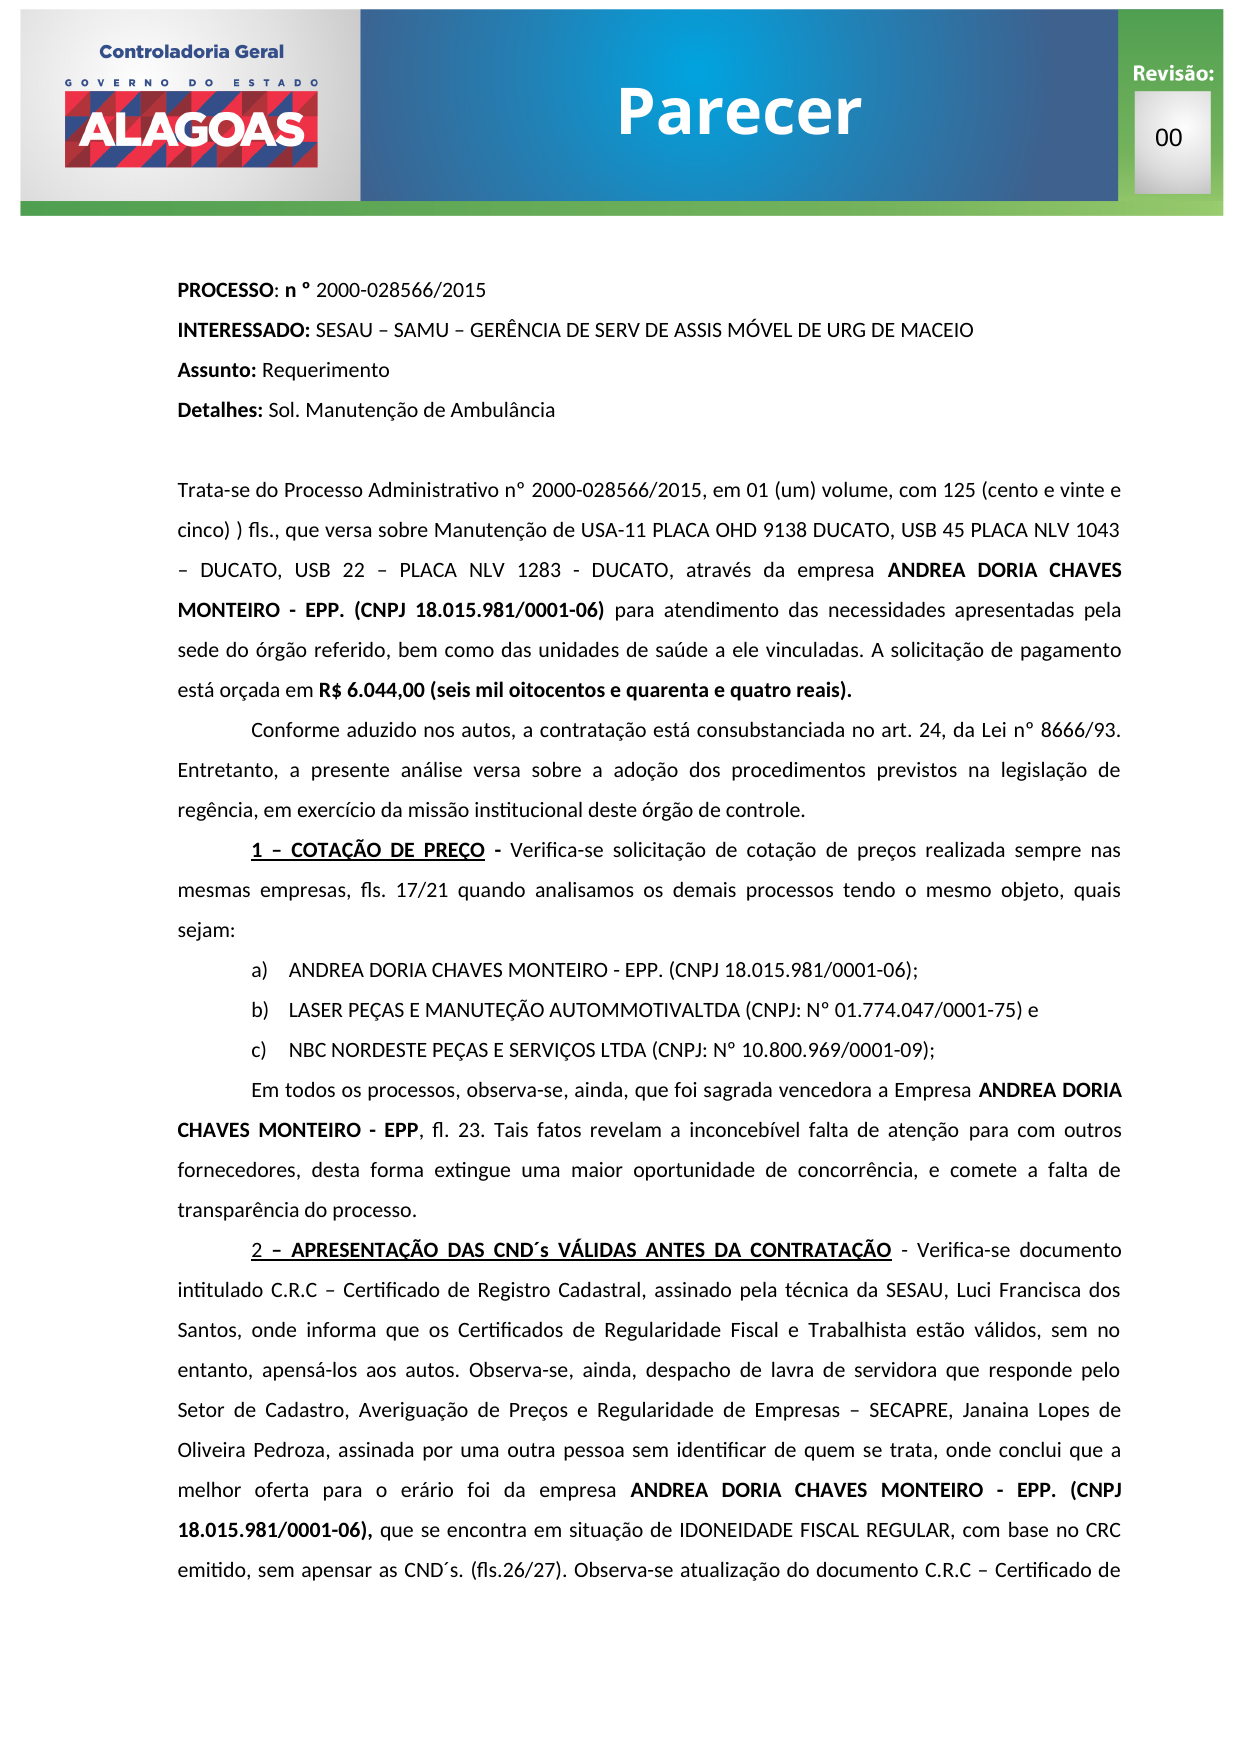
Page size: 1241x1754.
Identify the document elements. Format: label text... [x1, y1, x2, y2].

list NBC NORDESTE PEÇAS E SERVIÇOS LTDA (CNPJ: Nº 10.800.969/0001-09); [251, 1036, 1122, 1063]
text Em todos os processos, observa-se, ainda, que foi sagrada vencedora a Empresa ANDREA DORIA CHAVES MONTEIRO - EPP, fl. 23. Tais fatos revelam a inconcebível falta de atenção para com outros fornecedores, desta forma extingue uma maior oportunidade de concorrência, e comete a falta de transparência do processo. [177, 1076, 1122, 1223]
text Conforme aduzido nos autos, a contratação está consubstanciada no art. 24, da Lei nº 8666/93. Entretanto, a presente análise versa sobre a adoção dos procedimentos previstos na legislação de regência, em exercício da missão institucional deste órgão de controle. [177, 716, 1122, 823]
text PROCESSO: n º 2000-028566/2015 [177, 276, 1122, 303]
text INTERESSADO: SESAU – SAMU – GERÊNCIA DE SERV DE ASSIS MÓVEL DE URG DE MACEIO [177, 316, 1122, 343]
text Trata-se do Processo Administrativo nº 2000-028566/2015, em 01 (um) volume, com 125 (cento e vinte e cinco) ) fls., que versa sobre Manutenção de USA-11 PLACA OHD 9138 DUCATO, USB 45 PLACA NLV 1043 – DUCATO, USB 22 – PLACA NLV 1283 - DUCATO, através da empresa ANDREA DORIA CHAVES MONTEIRO - EPP. (CNPJ 18.015.981/0001-06) para atendimento das necessidades apresentadas pela sede do órgão referido, bem como das unidades de saúde a ele vinculadas. A solicitação de pagamento está orçada em R$ 6.044,00 (seis mil oitocentos e quarenta e quatro reais). [177, 476, 1122, 703]
picture [20, 9, 1224, 216]
text Detalhes: Sol. Manutenção de Ambulância [177, 396, 1122, 423]
text Assunto: Requerimento [177, 356, 1122, 383]
list ANDREA DORIA CHAVES MONTEIRO - EPP. (CNPJ 18.015.981/0001-06); [251, 956, 1122, 983]
text 1 – COTAÇÃO DE PREÇO - Verifica-se solicitação de cotação de preços realizada sempre nas mesmas empresas, fls. 17/21 quando analisamos os demais processos tendo o mesmo objeto, quais sejam: [177, 836, 1122, 943]
list LASER PEÇAS E MANUTEÇÃO AUTOMMOTIVALTDA (CNPJ: Nº 01.774.047/0001-75) e [251, 996, 1122, 1023]
